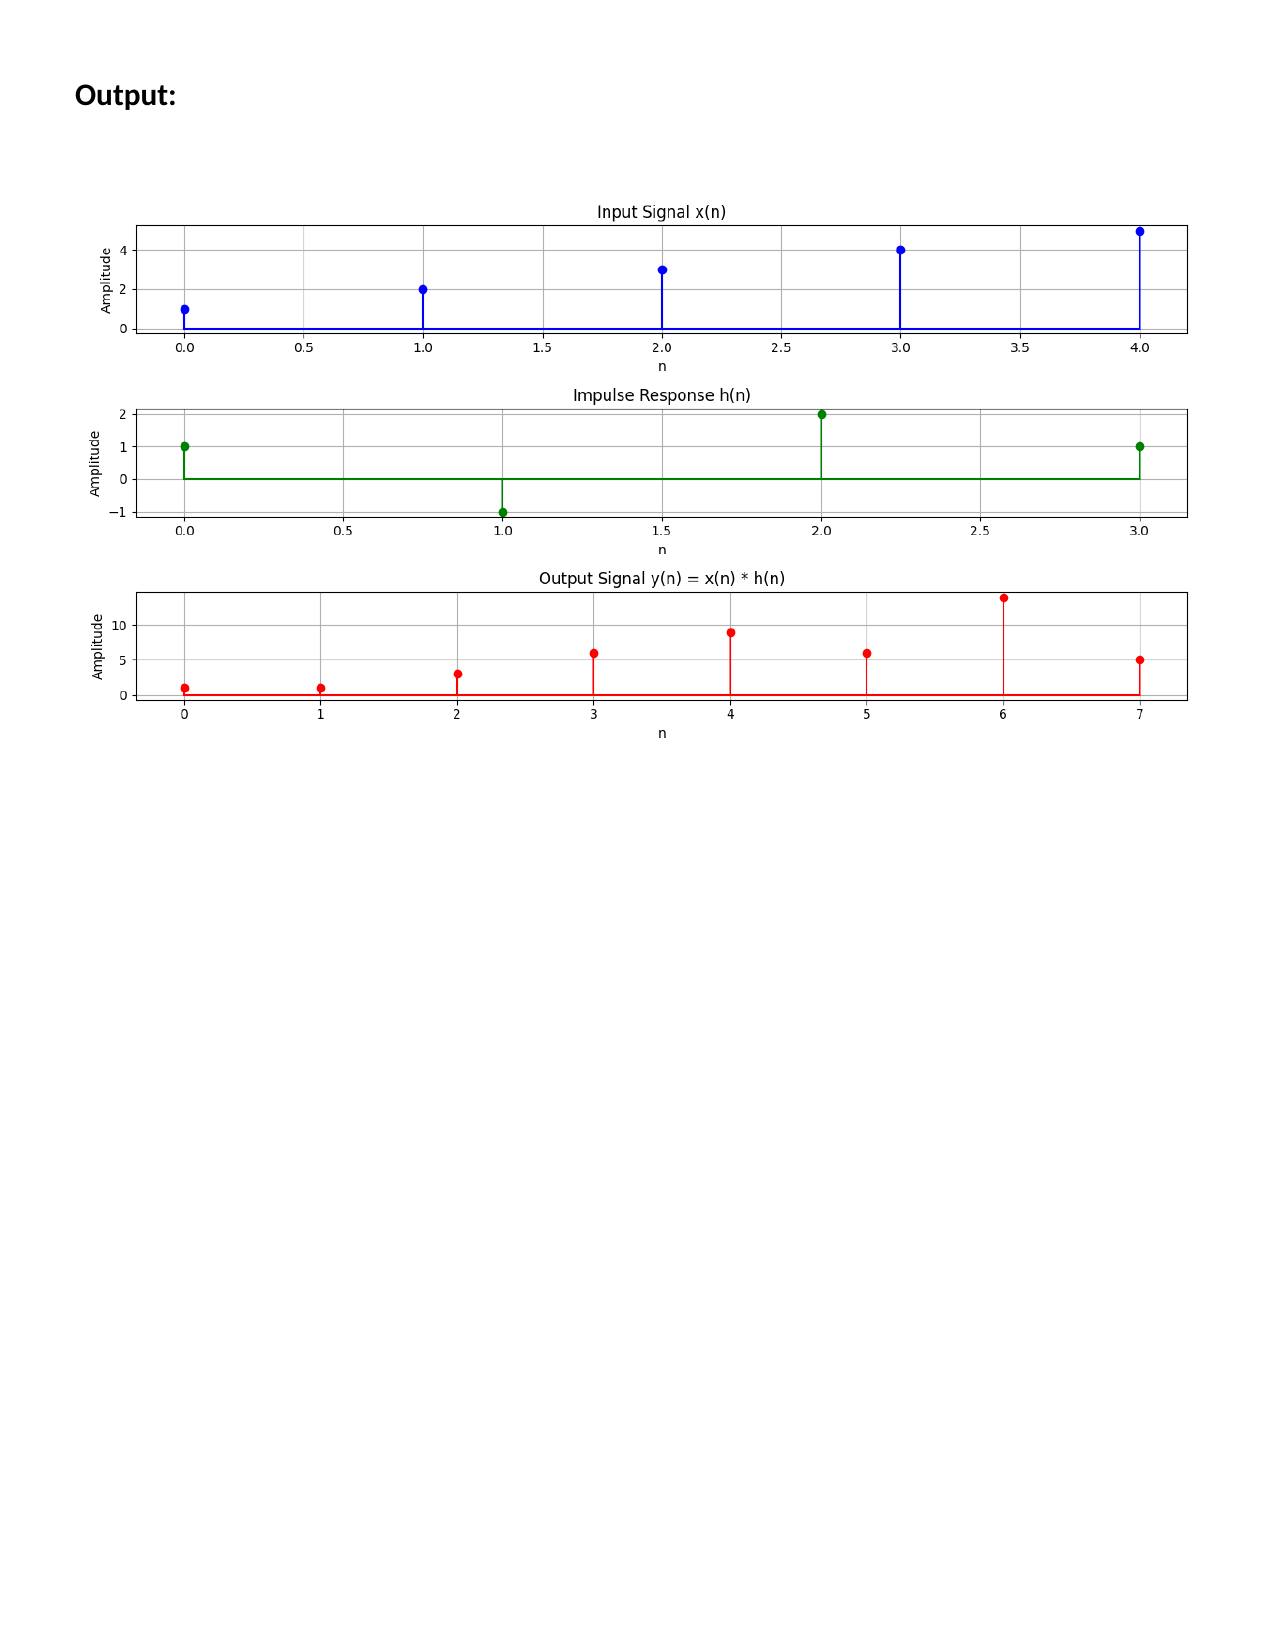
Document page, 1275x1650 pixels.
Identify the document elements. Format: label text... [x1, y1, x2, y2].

text Output: [75, 75, 1200, 113]
picture [75, 190, 1200, 754]
